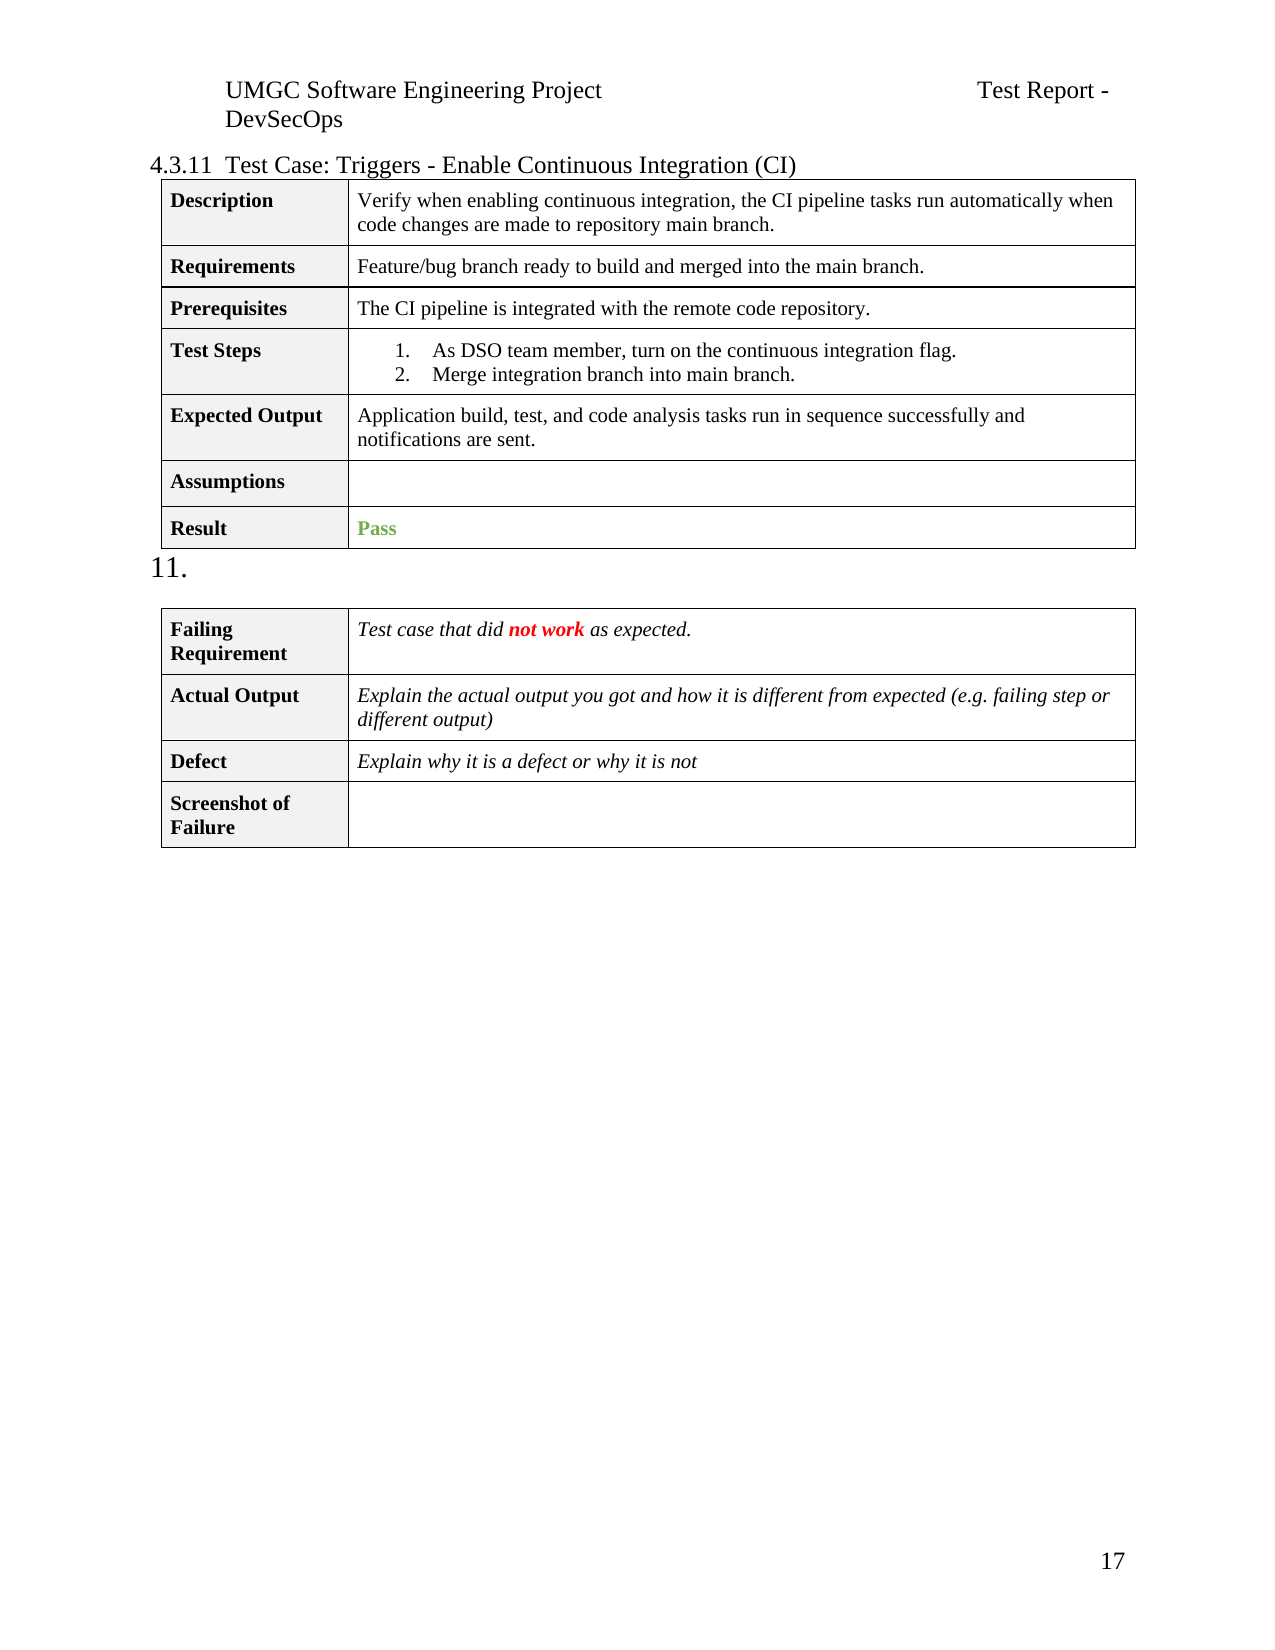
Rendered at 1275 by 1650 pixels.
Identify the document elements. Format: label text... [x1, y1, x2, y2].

table_cell Explain the actual output you got and how it is different from expected (e.g. failing step or different output) [349, 675, 1135, 739]
table_header Description [162, 180, 348, 244]
table_cell Assumptions [162, 461, 348, 506]
table_cell [349, 461, 1135, 506]
table_cell Application build, test, and code analysis tasks run in sequence successfully and notifications are sent. [349, 395, 1135, 460]
subtitle 4.3.11 Test Case: Triggers - Enable Continuous Integration (CI) [150, 150, 1125, 179]
table_cell Prerequisites [162, 288, 348, 328]
table_cell The CI pipeline is integrated with the remote code repository. [349, 288, 1135, 328]
table_cell Test Steps [162, 329, 348, 394]
table_cell Pass [349, 507, 1135, 548]
table_cell Feature/bug branch ready to build and merged into the main branch. [349, 246, 1135, 286]
table_header Failing Requirement [162, 609, 348, 674]
table_cell Defect [162, 741, 348, 781]
table_cell As DSO team member, turn on the continuous integration flag. Merge integration branch into main branch. [349, 329, 1135, 394]
table_cell Requirements [162, 246, 348, 286]
table_cell [349, 782, 1135, 847]
table_header Verify when enabling continuous integration, the CI pipeline tasks run automatically when code changes are made to repository main branch. [349, 180, 1135, 244]
table_cell Explain why it is a defect or why it is not [349, 741, 1135, 781]
table_cell Actual Output [162, 675, 348, 739]
table_cell Expected Output [162, 395, 348, 460]
table_cell Screenshot of Failure [162, 782, 348, 847]
table_header Test case that did not work as expected. [349, 609, 1135, 674]
table_cell Result [162, 507, 348, 548]
